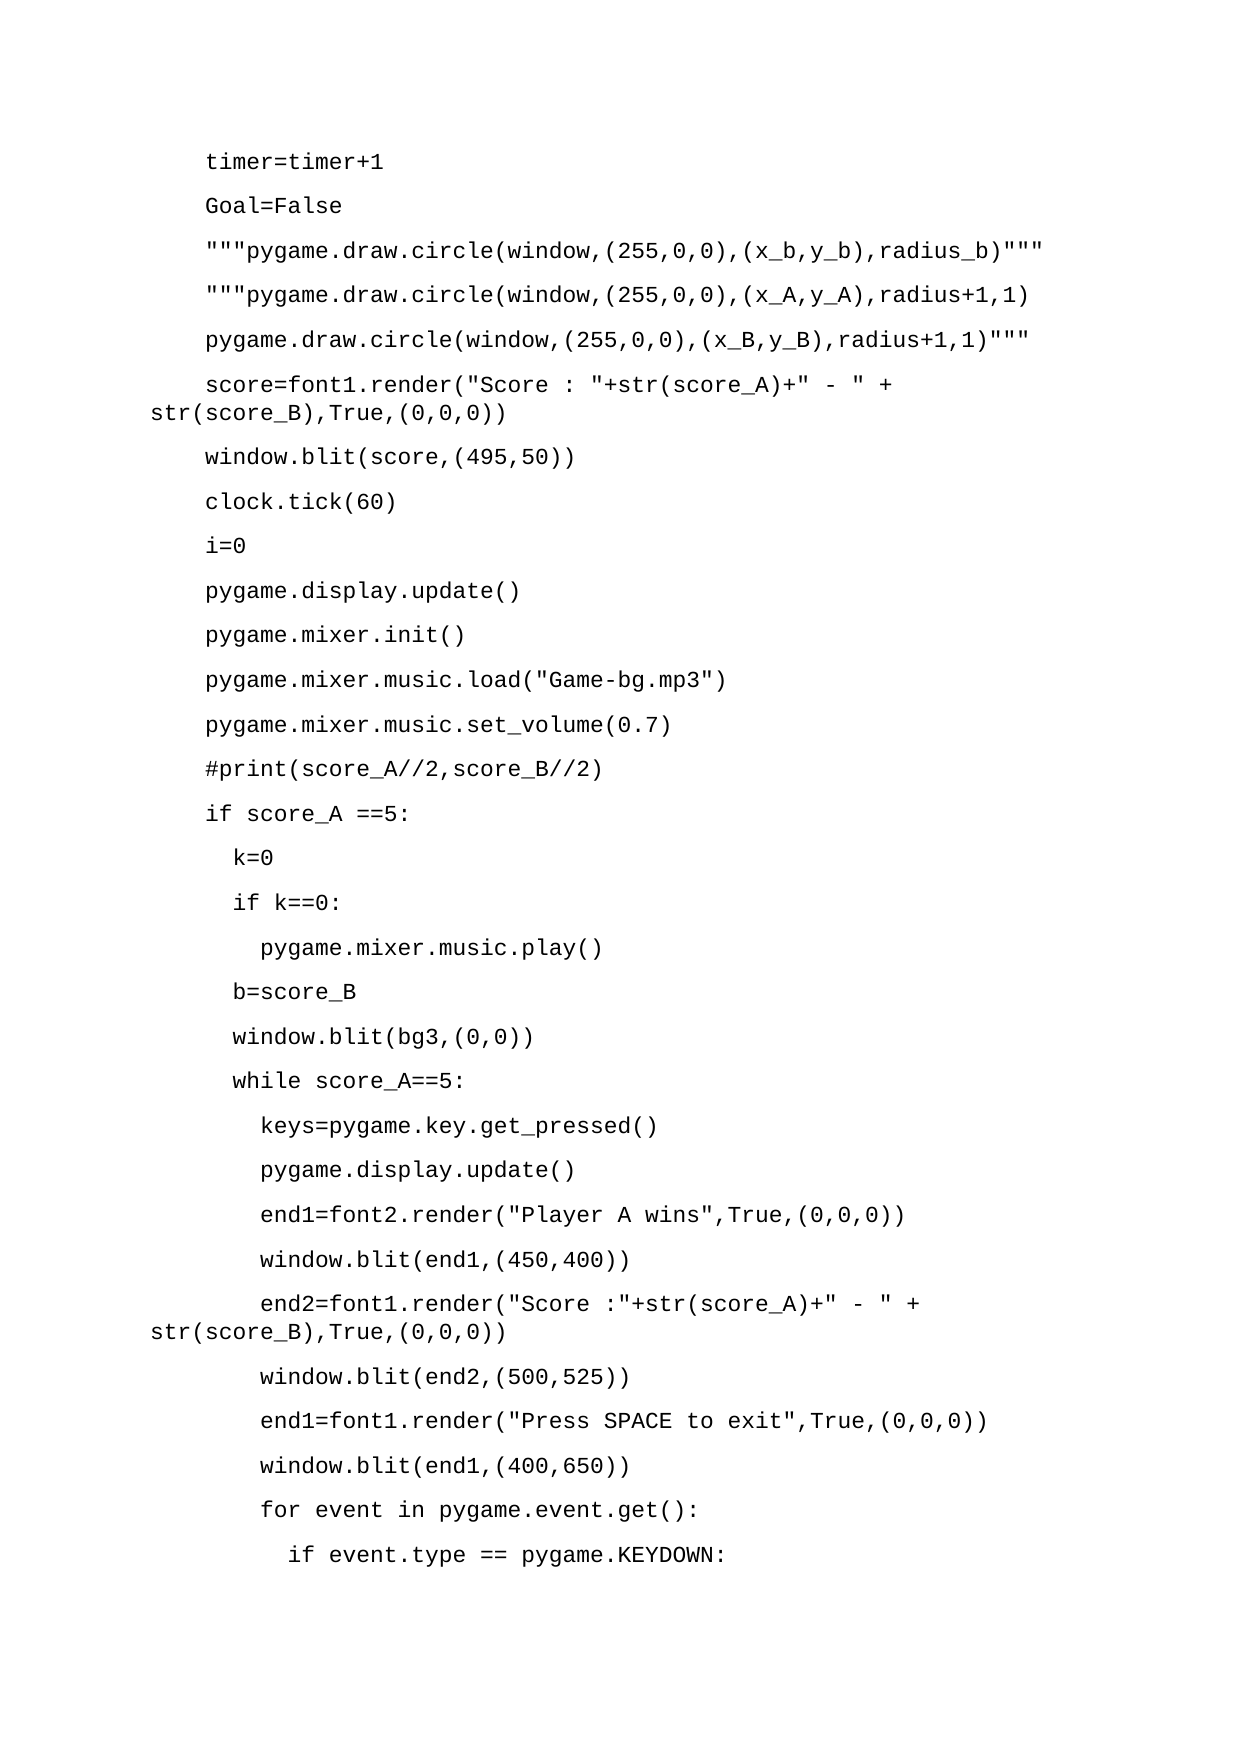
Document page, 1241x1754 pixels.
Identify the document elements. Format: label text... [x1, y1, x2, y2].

text if k==0: [150, 891, 1090, 917]
text window.blit(end1,(400,650)) [150, 1454, 1090, 1480]
text i=0 [150, 534, 1090, 561]
text end2=font1.render("Score :"+str(score_A)+" - " + str(score_B),True,(0,0,0)) [150, 1292, 1090, 1346]
text window.blit(bg3,(0,0)) [150, 1025, 1090, 1051]
text b=score_B [150, 980, 1090, 1006]
text keys=pygame.key.get_pressed() [150, 1114, 1090, 1140]
text window.blit(end2,(500,525)) [150, 1365, 1090, 1391]
text pygame.mixer.music.set_volume(0.7) [150, 713, 1090, 739]
text window.blit(end1,(450,400)) [150, 1248, 1090, 1274]
text end1=font1.render("Press SPACE to exit",True,(0,0,0)) [150, 1409, 1090, 1436]
text pygame.mixer.music.load("Game-bg.mp3") [150, 668, 1090, 694]
text pygame.display.update() [150, 1159, 1090, 1185]
text pygame.mixer.music.play() [150, 936, 1090, 962]
text end1=font2.render("Player A wins",True,(0,0,0)) [150, 1203, 1090, 1229]
text #print(score_A//2,score_B//2) [150, 757, 1090, 783]
text if event.type == pygame.KEYDOWN: [150, 1543, 1090, 1569]
text k=0 [150, 847, 1090, 873]
text """pygame.draw.circle(window,(255,0,0),(x_A,y_A),radius+1,1) [150, 284, 1090, 310]
text pygame.mixer.init() [150, 624, 1090, 650]
text score=font1.render("Score : "+str(score_A)+" - " + str(score_B),True,(0,0,0)) [150, 373, 1090, 427]
text for event in pygame.event.get(): [150, 1499, 1090, 1525]
text if score_A ==5: [150, 802, 1090, 828]
text while score_A==5: [150, 1069, 1090, 1096]
text pygame.display.update() [150, 579, 1090, 605]
text Goal=False [150, 194, 1090, 221]
text clock.tick(60) [150, 490, 1090, 516]
text """pygame.draw.circle(window,(255,0,0),(x_b,y_b),radius_b)""" [150, 239, 1090, 265]
text timer=timer+1 [150, 150, 1090, 176]
text pygame.draw.circle(window,(255,0,0),(x_B,y_B),radius+1,1)""" [150, 328, 1090, 354]
text window.blit(score,(495,50)) [150, 445, 1090, 471]
